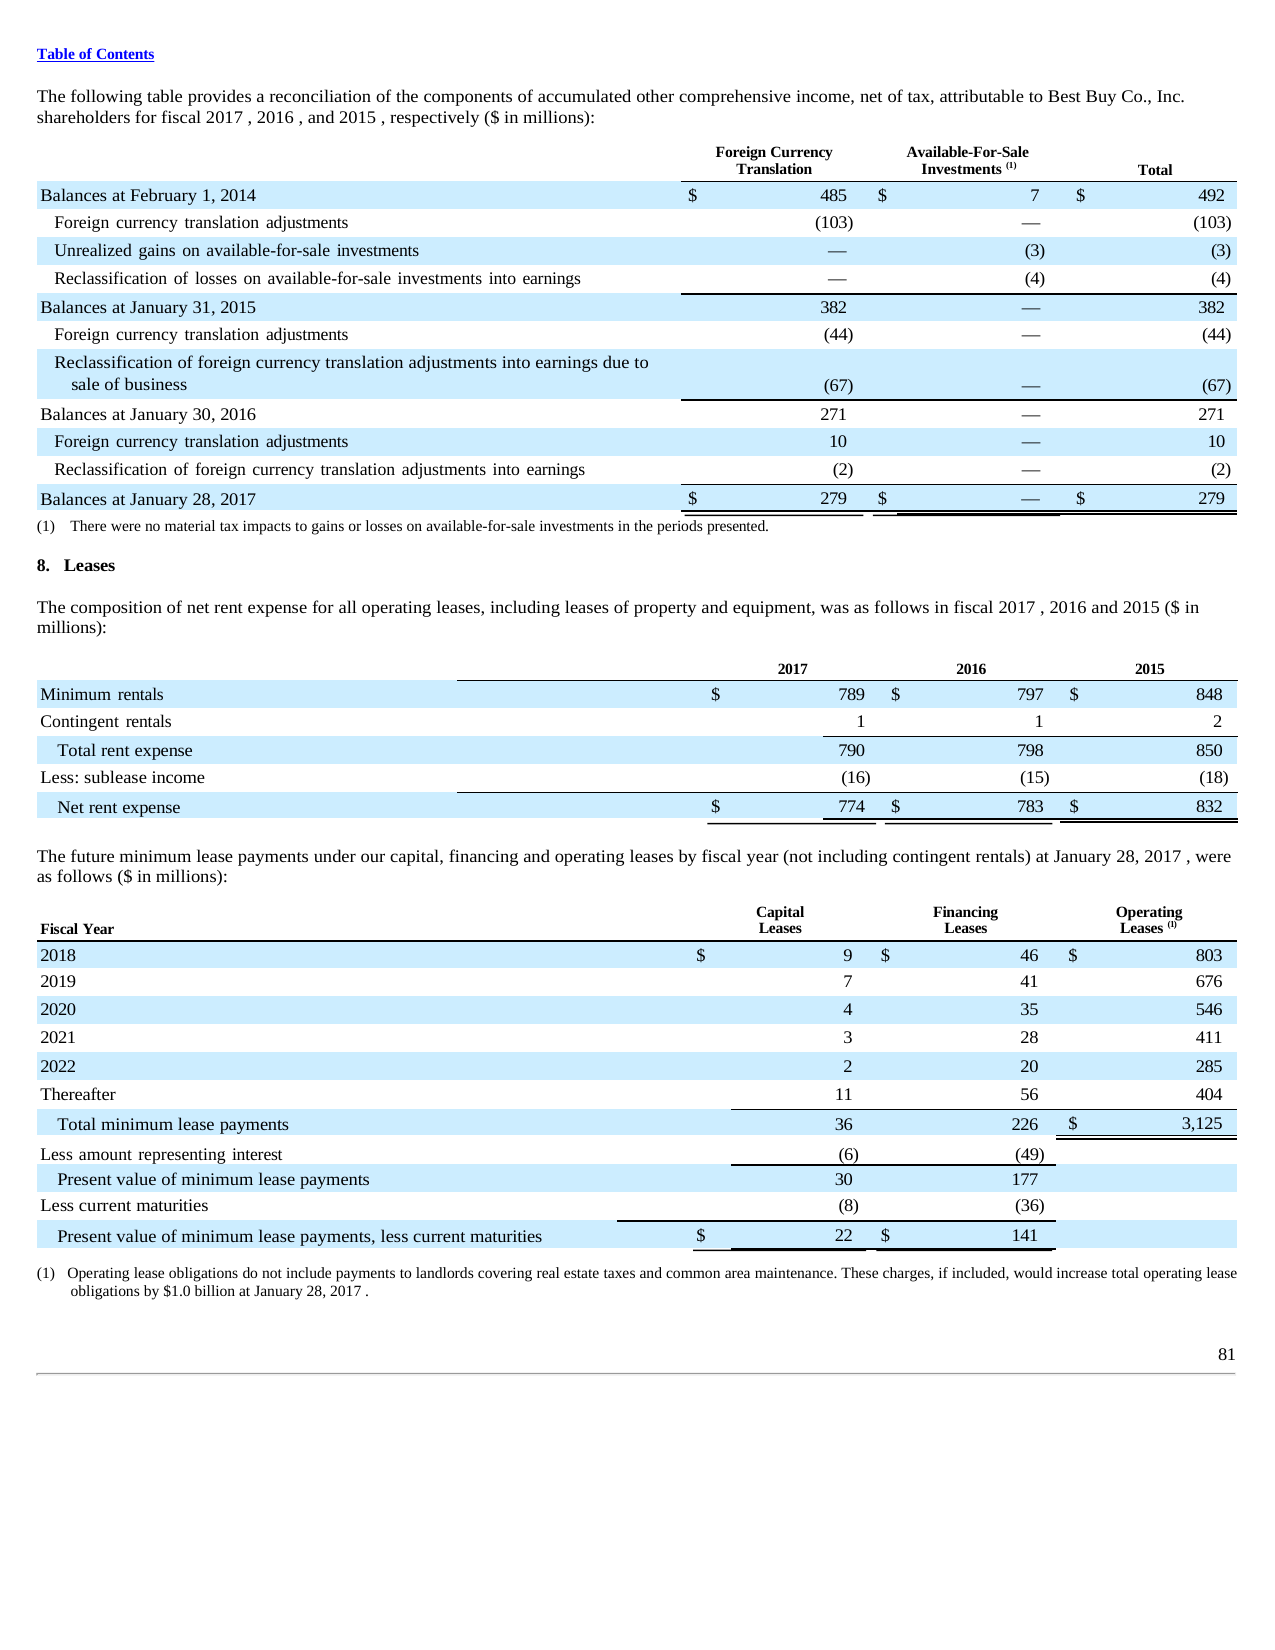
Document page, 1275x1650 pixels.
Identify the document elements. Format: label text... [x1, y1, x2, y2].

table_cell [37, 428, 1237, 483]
subtitle Leases [37, 554, 1248, 575]
text (1) Operating lease obligations do not include payments to landlords covering real estate taxes and common area maintenance. These charges, if included, would increase total operating lease obligations by $1.0 billion at January 28, 2017 . [37, 1263, 1248, 1299]
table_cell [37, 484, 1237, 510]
text The following table provides a reconciliation of the components of accumulated other comprehensive income, net of tax, attributable to Best Buy Co., Inc. shareholders for fiscal 2017 , 2016 , and 2015 , respectively ($ in millions): [37, 86, 1248, 127]
text The composition of net rent expense for all operating leases, including leases of property and equipment, was as follows in fiscal 2017 , 2016 and 2015 ($ in millions): [37, 596, 1222, 638]
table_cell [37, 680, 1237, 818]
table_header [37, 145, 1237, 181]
text The future minimum lease payments under our capital, financing and operating leases by fiscal year (not including contingent rentals) at January 28, 2017 , were as follows ($ in millions): [37, 846, 1248, 887]
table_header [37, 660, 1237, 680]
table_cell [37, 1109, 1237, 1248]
text 81 [21, 1344, 1236, 1364]
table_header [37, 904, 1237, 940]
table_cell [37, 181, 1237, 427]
list There were no material tax impacts to gains or losses on available-for-sale investments in the periods presented. [37, 517, 1248, 534]
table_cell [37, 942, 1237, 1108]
